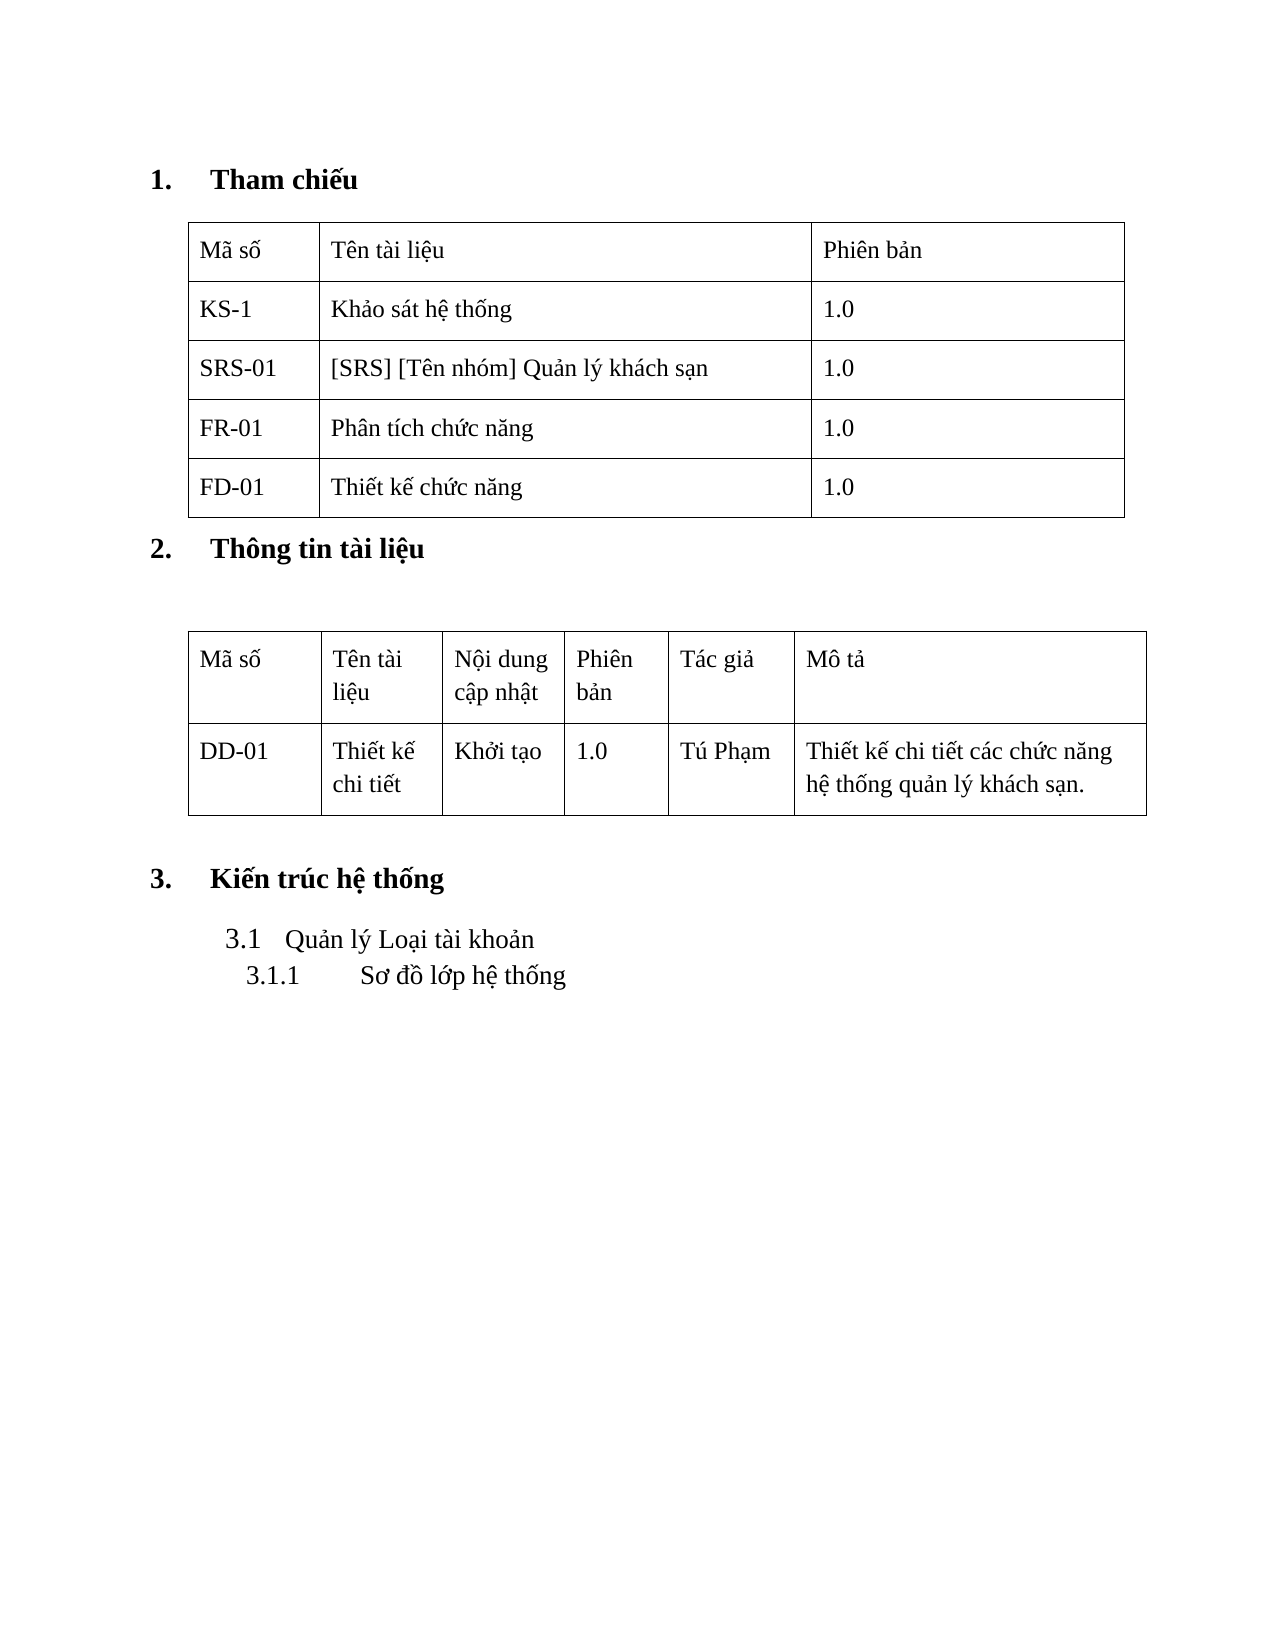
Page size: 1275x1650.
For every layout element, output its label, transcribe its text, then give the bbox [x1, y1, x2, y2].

title Kiến trúc hệ thống [150, 861, 1125, 895]
list Sơ đồ lớp hệ thống [300, 959, 1125, 990]
text Quản lý Loại tài khoản [225, 921, 1125, 954]
